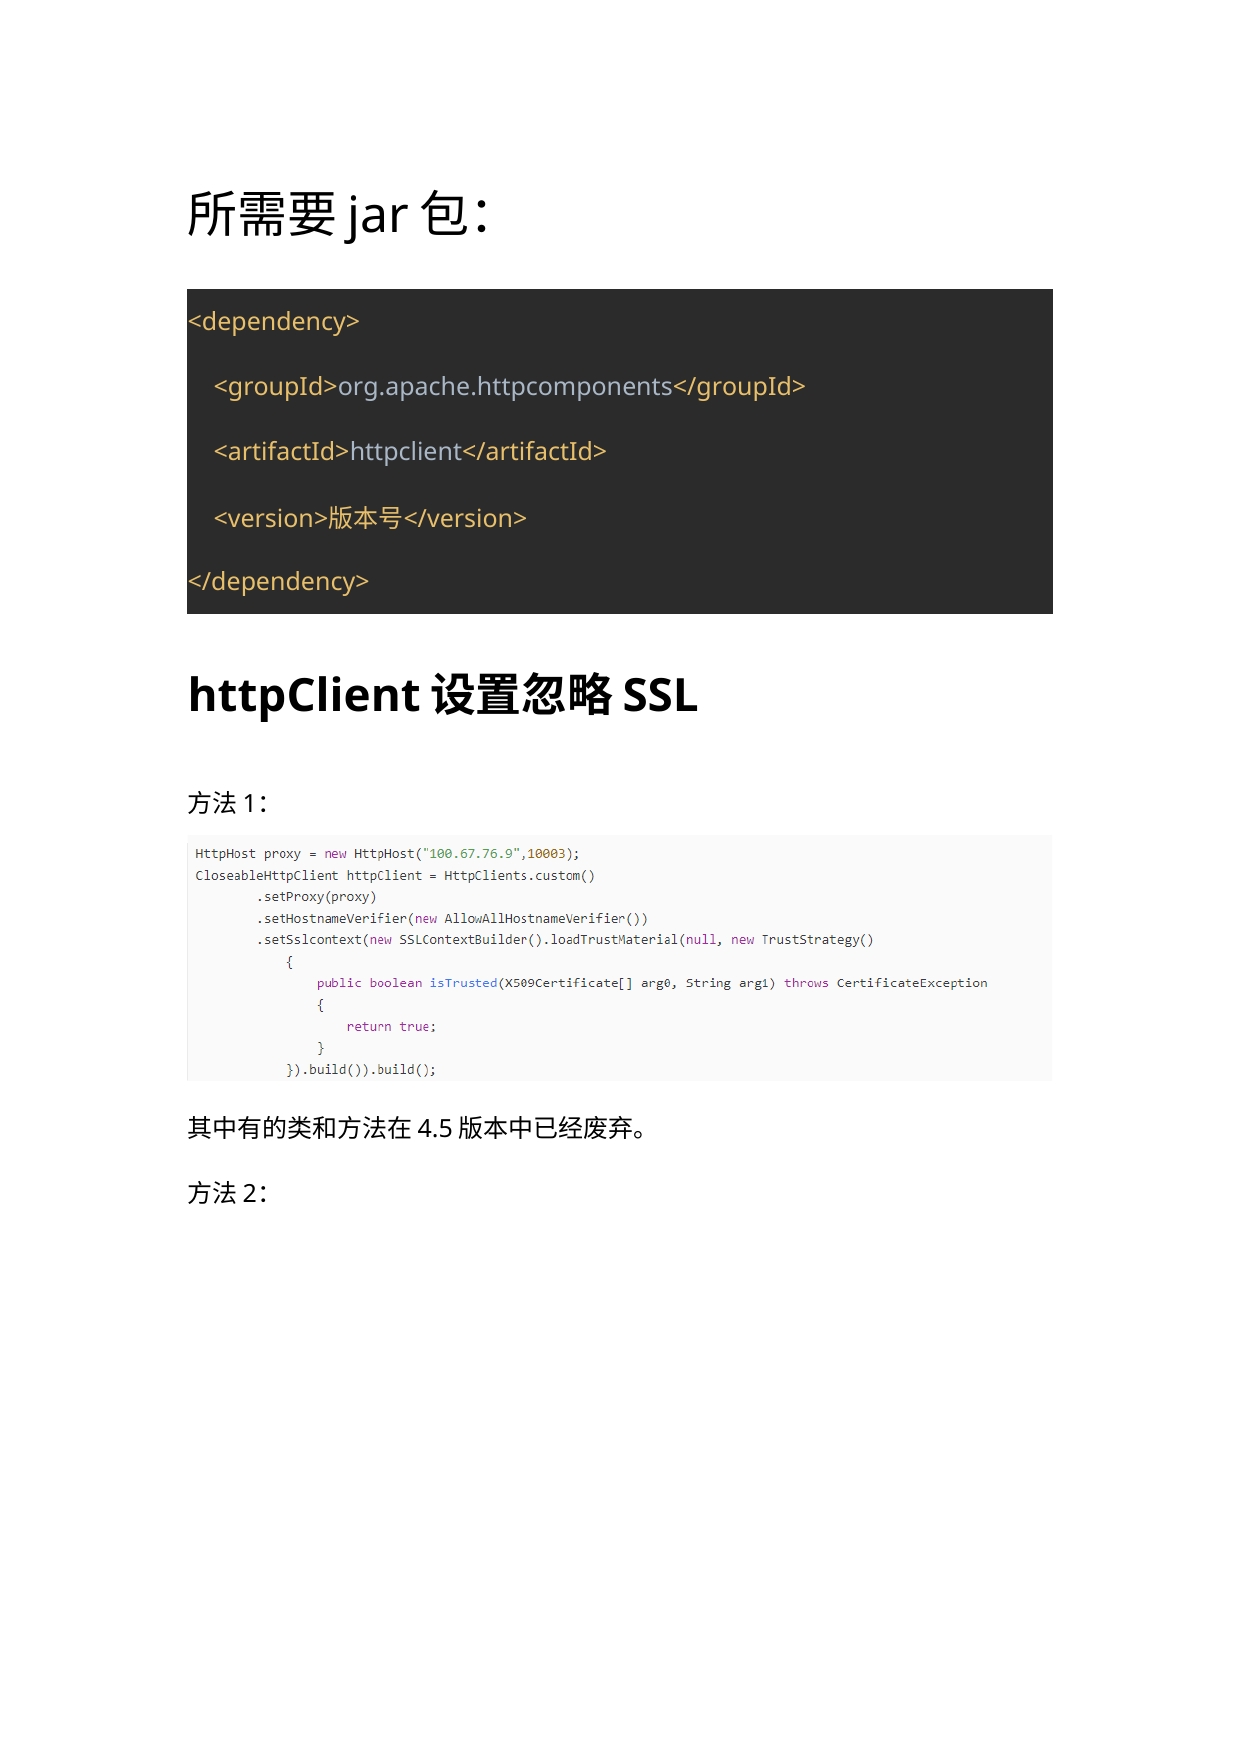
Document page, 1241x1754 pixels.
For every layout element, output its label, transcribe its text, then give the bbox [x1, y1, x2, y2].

picture [187, 834, 1053, 1081]
text <dependency> <groupId>org.apache.httpcomponents</groupId> <artifactId>httpclient</artifactId> <version>版本号</version> </dependency> [187, 289, 1053, 614]
text 其中有的类和方法在4.5版本中已经废弃。 [187, 1094, 1053, 1159]
subtitle httpClient设置忽略SSL [187, 643, 1053, 740]
text 方法1： [187, 769, 1053, 834]
text 方法2： [187, 1159, 1053, 1224]
subtitle 所需要jar包： [187, 162, 1053, 259]
